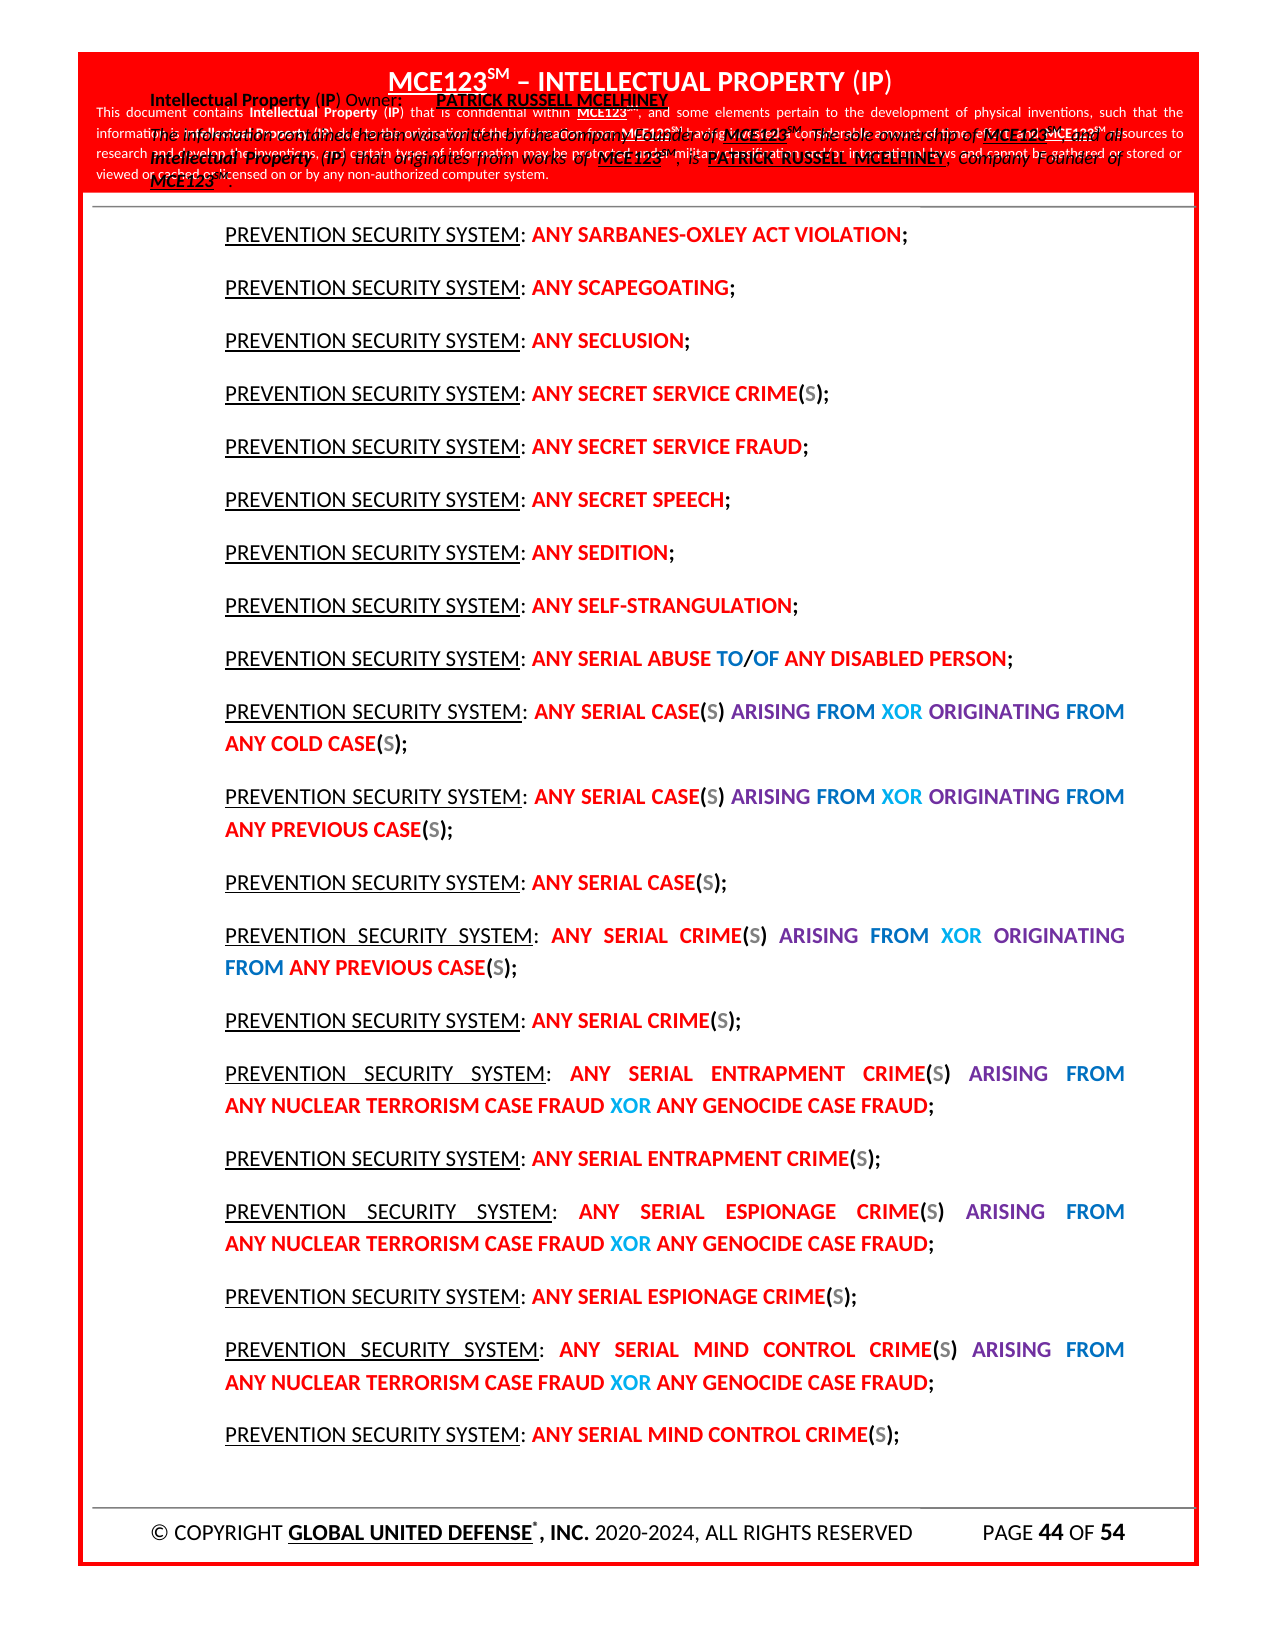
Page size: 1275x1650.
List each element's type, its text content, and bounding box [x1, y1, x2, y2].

text PREVENTION SECURITY SYSTEM: ANY SECRET SERVICE FRAUD; [225, 432, 1125, 460]
text PREVENTION SECURITY SYSTEM: ANY SERIAL CASE(S) ARISING FROM XOR ORIGINATING FROM ANY COLD CASE(S); [225, 697, 1125, 757]
text PREVENTION SECURITY SYSTEM: ANY SECRET SPEECH; [225, 485, 1125, 513]
text PREVENTION SECURITY SYSTEM: ANY SERIAL ENTRAPMENT CRIME(S) ARISING FROM ANY NUCLEAR TERRORISM CASE FRAUD XOR ANY GENOCIDE CASE FRAUD; [225, 1059, 1125, 1119]
text PREVENTION SECURITY SYSTEM: ANY SECLUSION; [225, 326, 1125, 354]
text PREVENTION SECURITY SYSTEM: ANY SELF-STRANGULATION; [225, 591, 1125, 619]
text PREVENTION SECURITY SYSTEM: ANY SERIAL ESPIONAGE CRIME(S); [225, 1282, 1125, 1310]
text PREVENTION SECURITY SYSTEM: ANY SERIAL CASE(S) ARISING FROM XOR ORIGINATING FROM ANY PREVIOUS CASE(S); [225, 782, 1125, 843]
text PREVENTION SECURITY SYSTEM: ANY SERIAL ESPIONAGE CRIME(S) ARISING FROM ANY NUCLEAR TERRORISM CASE FRAUD XOR ANY GENOCIDE CASE FRAUD; [225, 1197, 1125, 1257]
text PREVENTION SECURITY SYSTEM: ANY SERIAL MIND CONTROL CRIME(S); [225, 1421, 1125, 1449]
text PREVENTION SECURITY SYSTEM: ANY SERIAL MIND CONTROL CRIME(S) ARISING FROM ANY NUCLEAR TERRORISM CASE FRAUD XOR ANY GENOCIDE CASE FRAUD; [225, 1335, 1125, 1396]
text PREVENTION SECURITY SYSTEM: ANY SCAPEGOATING; [225, 273, 1125, 301]
text PREVENTION SECURITY SYSTEM: ANY SECRET SERVICE CRIME(S); [225, 379, 1125, 407]
text PREVENTION SECURITY SYSTEM: ANY SEDITION; [225, 538, 1125, 566]
text PREVENTION SECURITY SYSTEM: ANY SERIAL CASE(S); [225, 868, 1125, 896]
text PREVENTION SECURITY SYSTEM: ANY SERIAL CRIME(S); [225, 1006, 1125, 1034]
text PREVENTION SECURITY SYSTEM: ANY SERIAL ENTRAPMENT CRIME(S); [225, 1144, 1125, 1172]
text PREVENTION SECURITY SYSTEM: ANY SARBANES-OXLEY ACT VIOLATION; [225, 220, 1125, 248]
text PREVENTION SECURITY SYSTEM: ANY SERIAL CRIME(S) ARISING FROM XOR ORIGINATING FROM ANY PREVIOUS CASE(S); [225, 921, 1125, 981]
text PREVENTION SECURITY SYSTEM: ANY SERIAL ABUSE TO/OF ANY DISABLED PERSON; [225, 644, 1125, 672]
